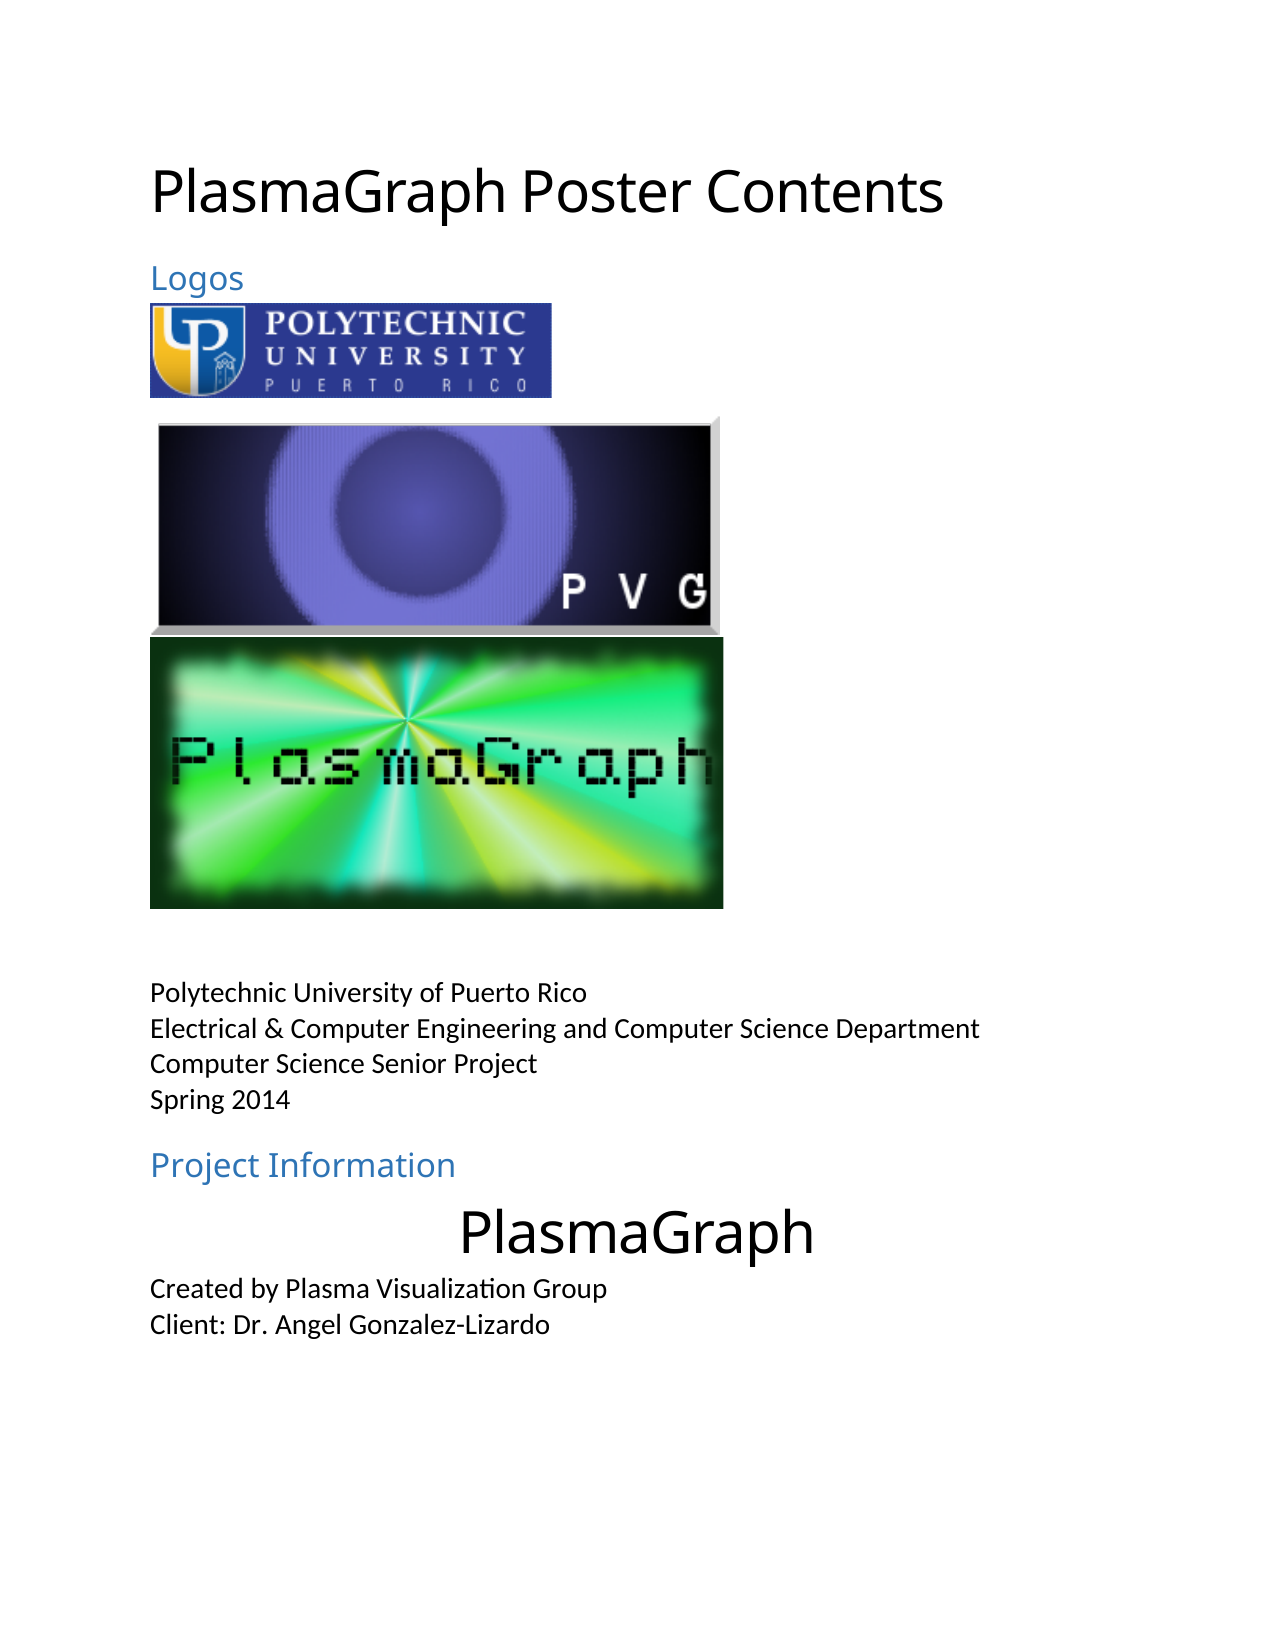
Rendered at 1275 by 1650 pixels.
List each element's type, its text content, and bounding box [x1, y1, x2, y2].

title PlasmaGraph Poster Contents [150, 150, 1125, 229]
text Created by Plasma Visualization Group [150, 1270, 1125, 1306]
picture [150, 416, 720, 635]
text Client: Dr. Angel Gonzalez-Lizardo [150, 1306, 1125, 1342]
picture [150, 637, 724, 909]
picture [150, 303, 552, 398]
text Spring 2014 [150, 1081, 1125, 1117]
title PlasmaGraph [150, 1191, 1125, 1270]
text Polytechnic University of Puerto Rico [150, 974, 1125, 1010]
subtitle Logos [150, 254, 1125, 300]
text Electrical & Computer Engineering and Computer Science Department [150, 1010, 1125, 1046]
subtitle Project Information [150, 1142, 1125, 1187]
text Computer Science Senior Project [150, 1046, 1125, 1081]
